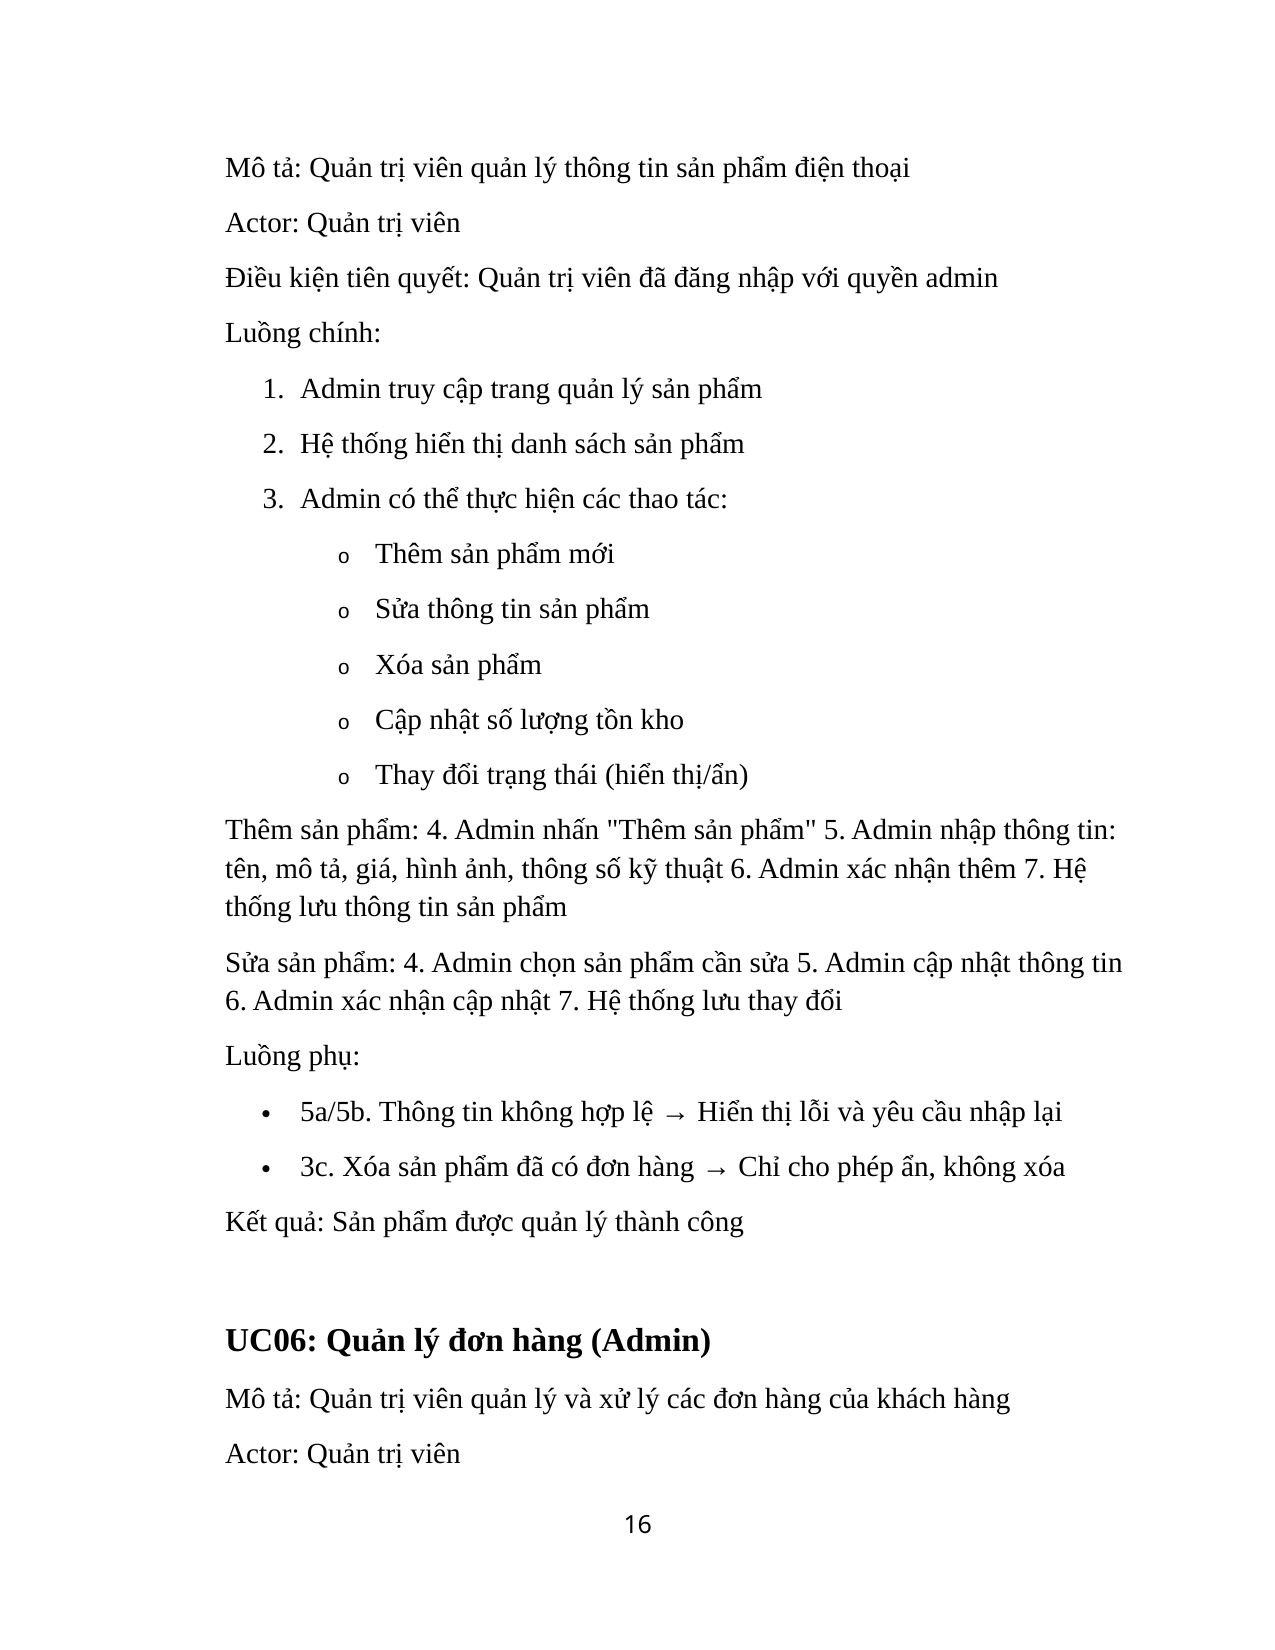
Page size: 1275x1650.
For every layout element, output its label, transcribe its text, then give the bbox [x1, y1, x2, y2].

list 5a/5b. Thông tin không hợp lệ → Hiển thị lỗi và yêu cầu nhập lại [262, 1094, 1125, 1127]
text Luồng chính: [225, 316, 1125, 349]
list 3c. Xóa sản phẩm đã có đơn hàng → Chỉ cho phép ẩn, không xóa [262, 1149, 1125, 1182]
list Xóa sản phẩm [337, 647, 1125, 680]
text Sửa sản phẩm: 4. Admin chọn sản phẩm cần sửa 5. Admin cập nhật thông tin 6. Admin xác nhận cập nhật 7. Hệ thống lưu thay đổi [225, 945, 1125, 1017]
list Thêm sản phẩm mới [337, 536, 1125, 570]
text UC06: Quản lý đơn hàng (Admin) [225, 1320, 1125, 1358]
list Cập nhật số lượng tồn kho [337, 702, 1125, 736]
text Actor: Quản trị viên [225, 205, 1125, 239]
text Mô tả: Quản trị viên quản lý và xử lý các đơn hàng của khách hàng [225, 1381, 1125, 1414]
text Actor: Quản trị viên [225, 1436, 1125, 1469]
text Điều kiện tiên quyết: Quản trị viên đã đăng nhập với quyền admin [225, 260, 1125, 294]
text Mô tả: Quản trị viên quản lý thông tin sản phẩm điện thoại [225, 150, 1125, 183]
text Luồng phụ: [225, 1038, 1125, 1072]
text Kết quả: Sản phẩm được quản lý thành công [225, 1204, 1125, 1238]
list Hệ thống hiển thị danh sách sản phẩm [262, 426, 1125, 459]
text Thêm sản phẩm: 4. Admin nhấn "Thêm sản phẩm" 5. Admin nhập thông tin: tên, mô tả, giá, hình ảnh, thông số kỹ thuật 6. Admin xác nhận thêm 7. Hệ thống lưu thông tin sản phẩm [225, 812, 1125, 923]
list Admin truy cập trang quản lý sản phẩm [262, 371, 1125, 404]
list Thay đổi trạng thái (hiển thị/ẩn) [337, 757, 1125, 791]
list Sửa thông tin sản phẩm [337, 592, 1125, 625]
list Admin có thể thực hiện các thao tác: [262, 481, 1125, 515]
